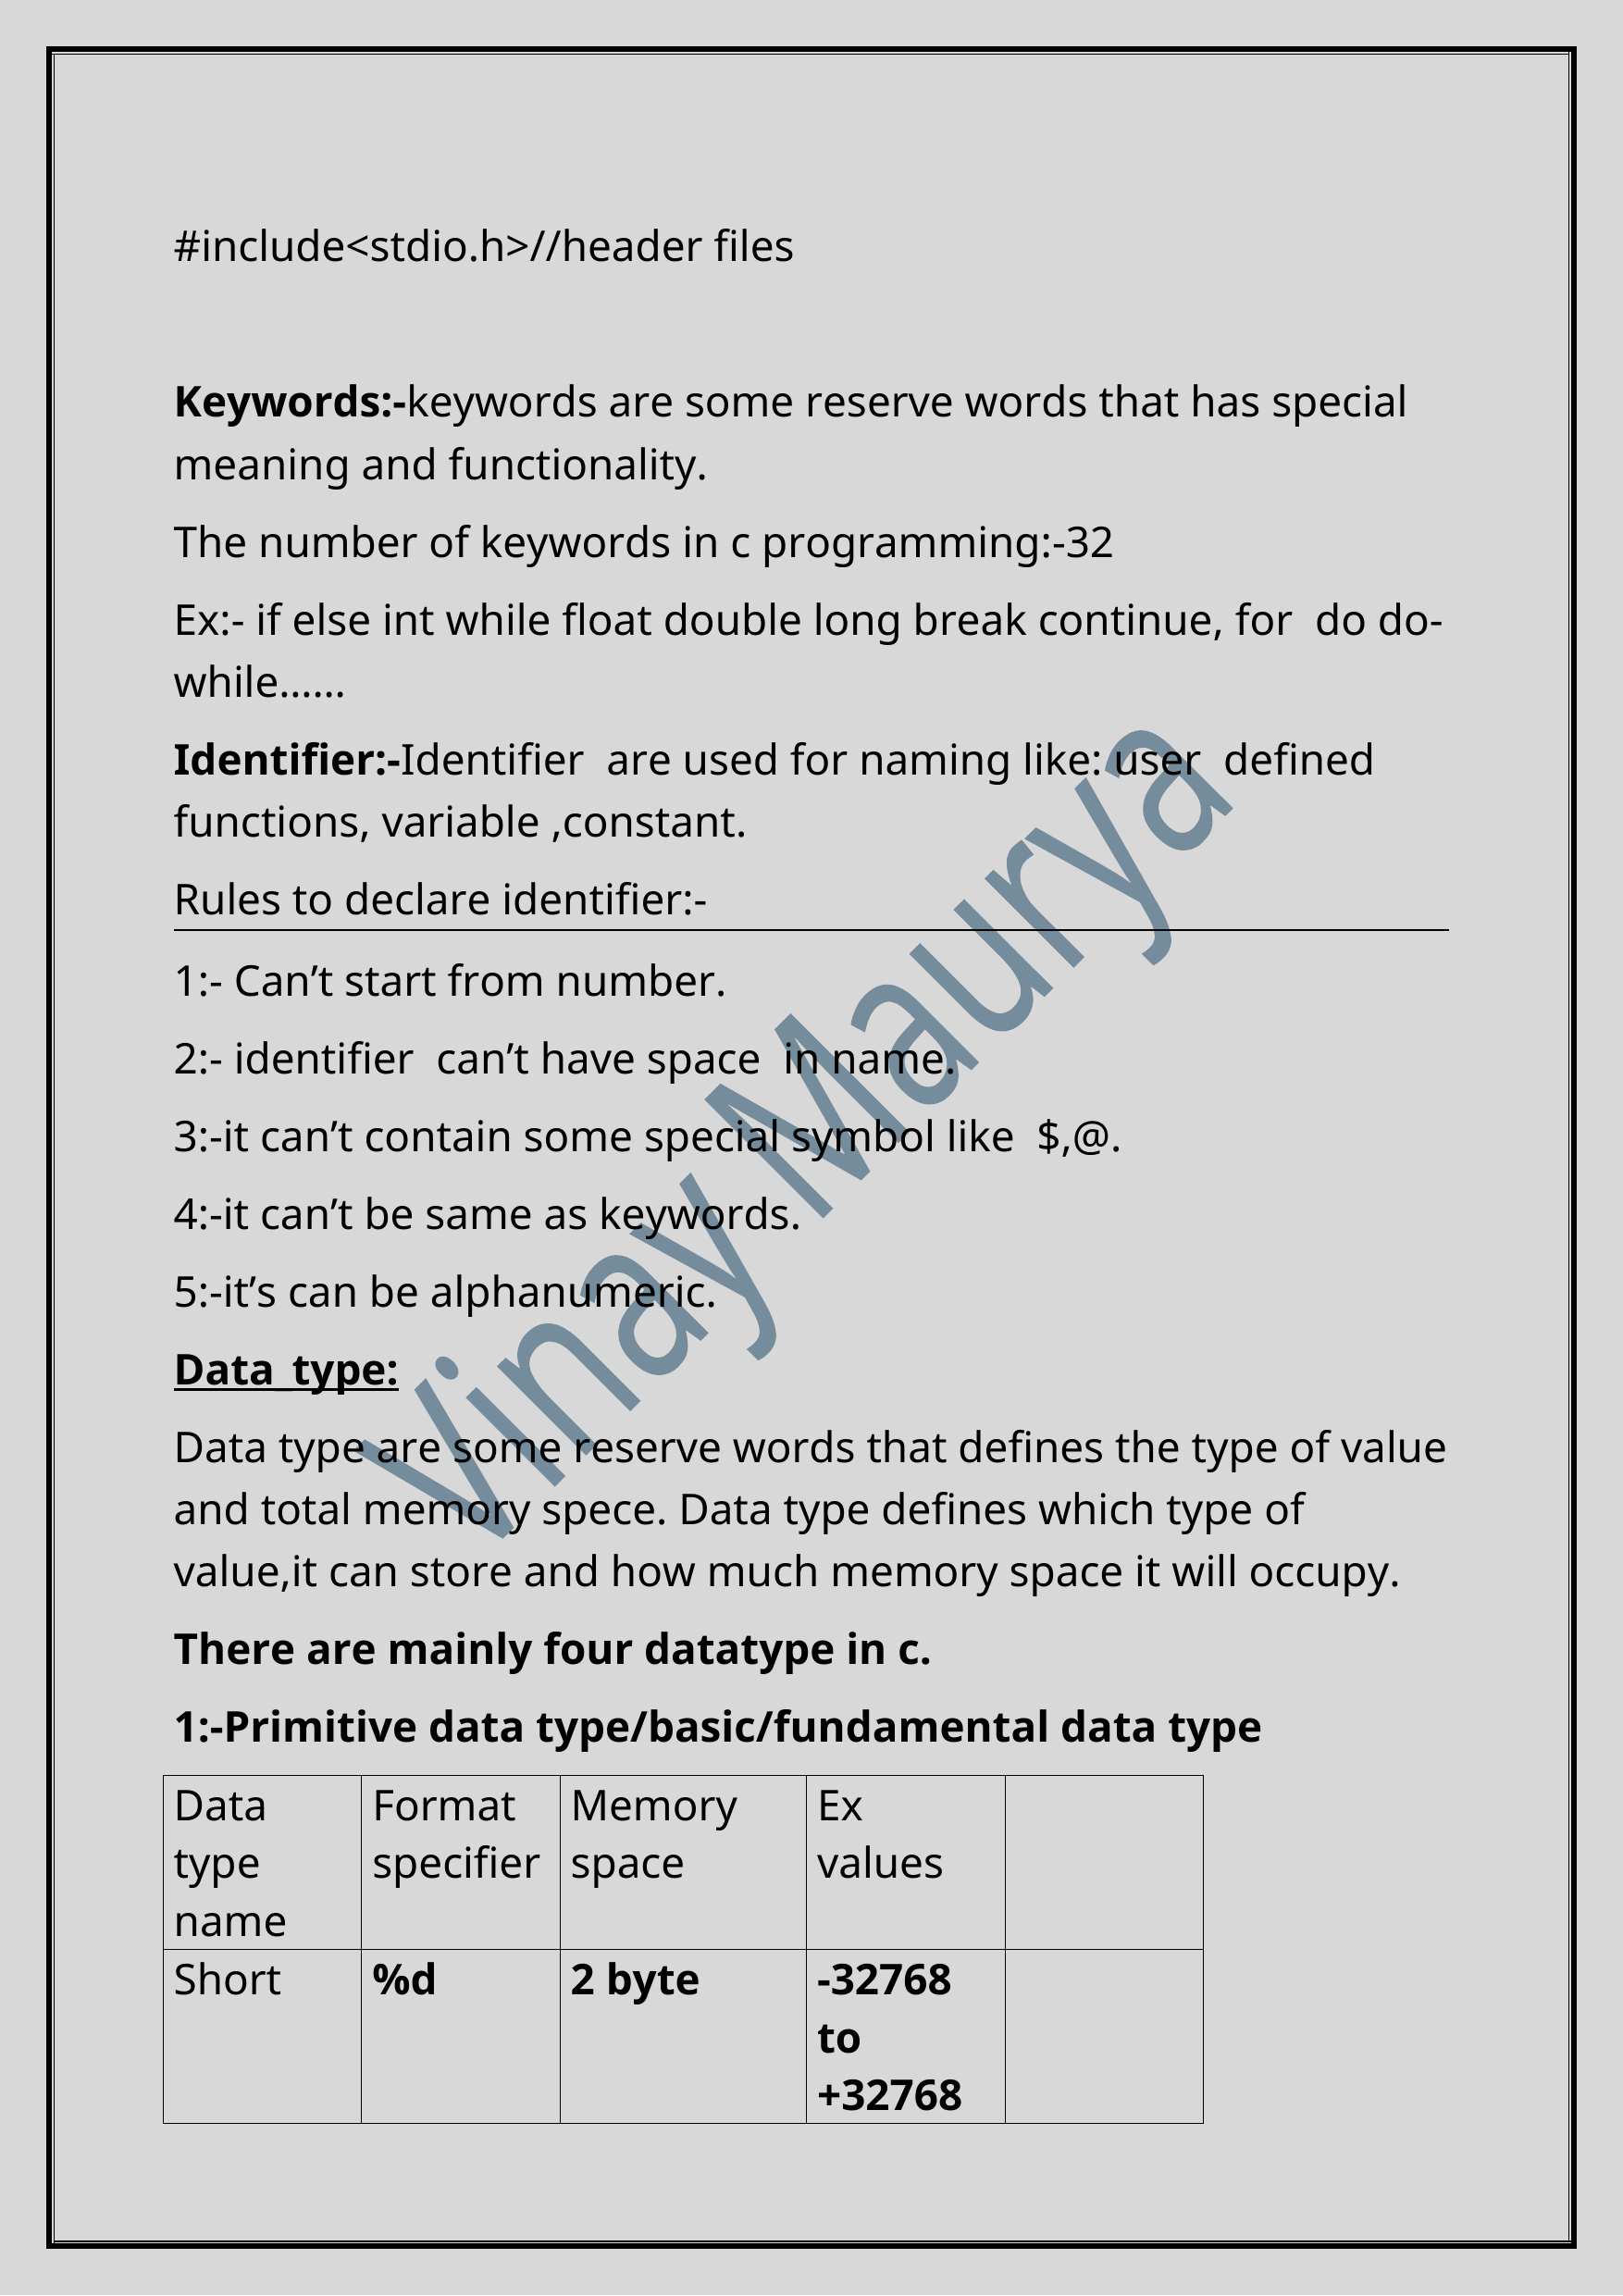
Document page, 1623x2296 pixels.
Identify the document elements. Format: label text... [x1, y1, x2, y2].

table_header Data type name [164, 1776, 361, 1949]
text 1:-Primitive data type/basic/fundamental data type [173, 1696, 1449, 1755]
table_header [1006, 1776, 1203, 1949]
text 5:-it’s can be alphanumeric. [173, 1261, 1449, 1319]
text Data type are some reserve words that defines the type of value and total memory spece. Data type defines which type of value,it can store and how much memory space it will occupy. [173, 1417, 1449, 1599]
table_cell [1006, 1950, 1203, 2123]
text Data_type: [173, 1339, 1449, 1396]
table_header Ex values [807, 1776, 1005, 1949]
text 4:-it can’t be same as keywords. [173, 1184, 1449, 1241]
text #include<stdio.h>//header files [173, 217, 1449, 274]
text Identifier:-Identifier are used for naming like: user defined functions, variable ,constant. [173, 729, 1449, 850]
table_cell %d [362, 1950, 560, 2123]
table_header Format specifier [362, 1776, 560, 1949]
text Rules to declare identifier:- [173, 869, 1449, 931]
table_header Memory space [561, 1776, 806, 1949]
text Ex:- if else int while float double long break continue, for do do-while…… [173, 590, 1449, 710]
text 2:- identifier can’t have space in name. [173, 1028, 1449, 1086]
table_cell Short [164, 1950, 361, 2123]
text 1:- Can’t start from number. [173, 950, 1449, 1008]
table_cell -32768 to +32768 [807, 1950, 1005, 2123]
table_cell 2 byte [561, 1950, 806, 2123]
text The number of keywords in c programming:-32 [173, 512, 1449, 570]
text There are mainly four datatype in c. [173, 1619, 1449, 1677]
text Keywords:-keywords are some reserve words that has special meaning and functionality. [173, 372, 1449, 492]
text 3:-it can’t contain some special symbol like $,@. [173, 1106, 1449, 1163]
